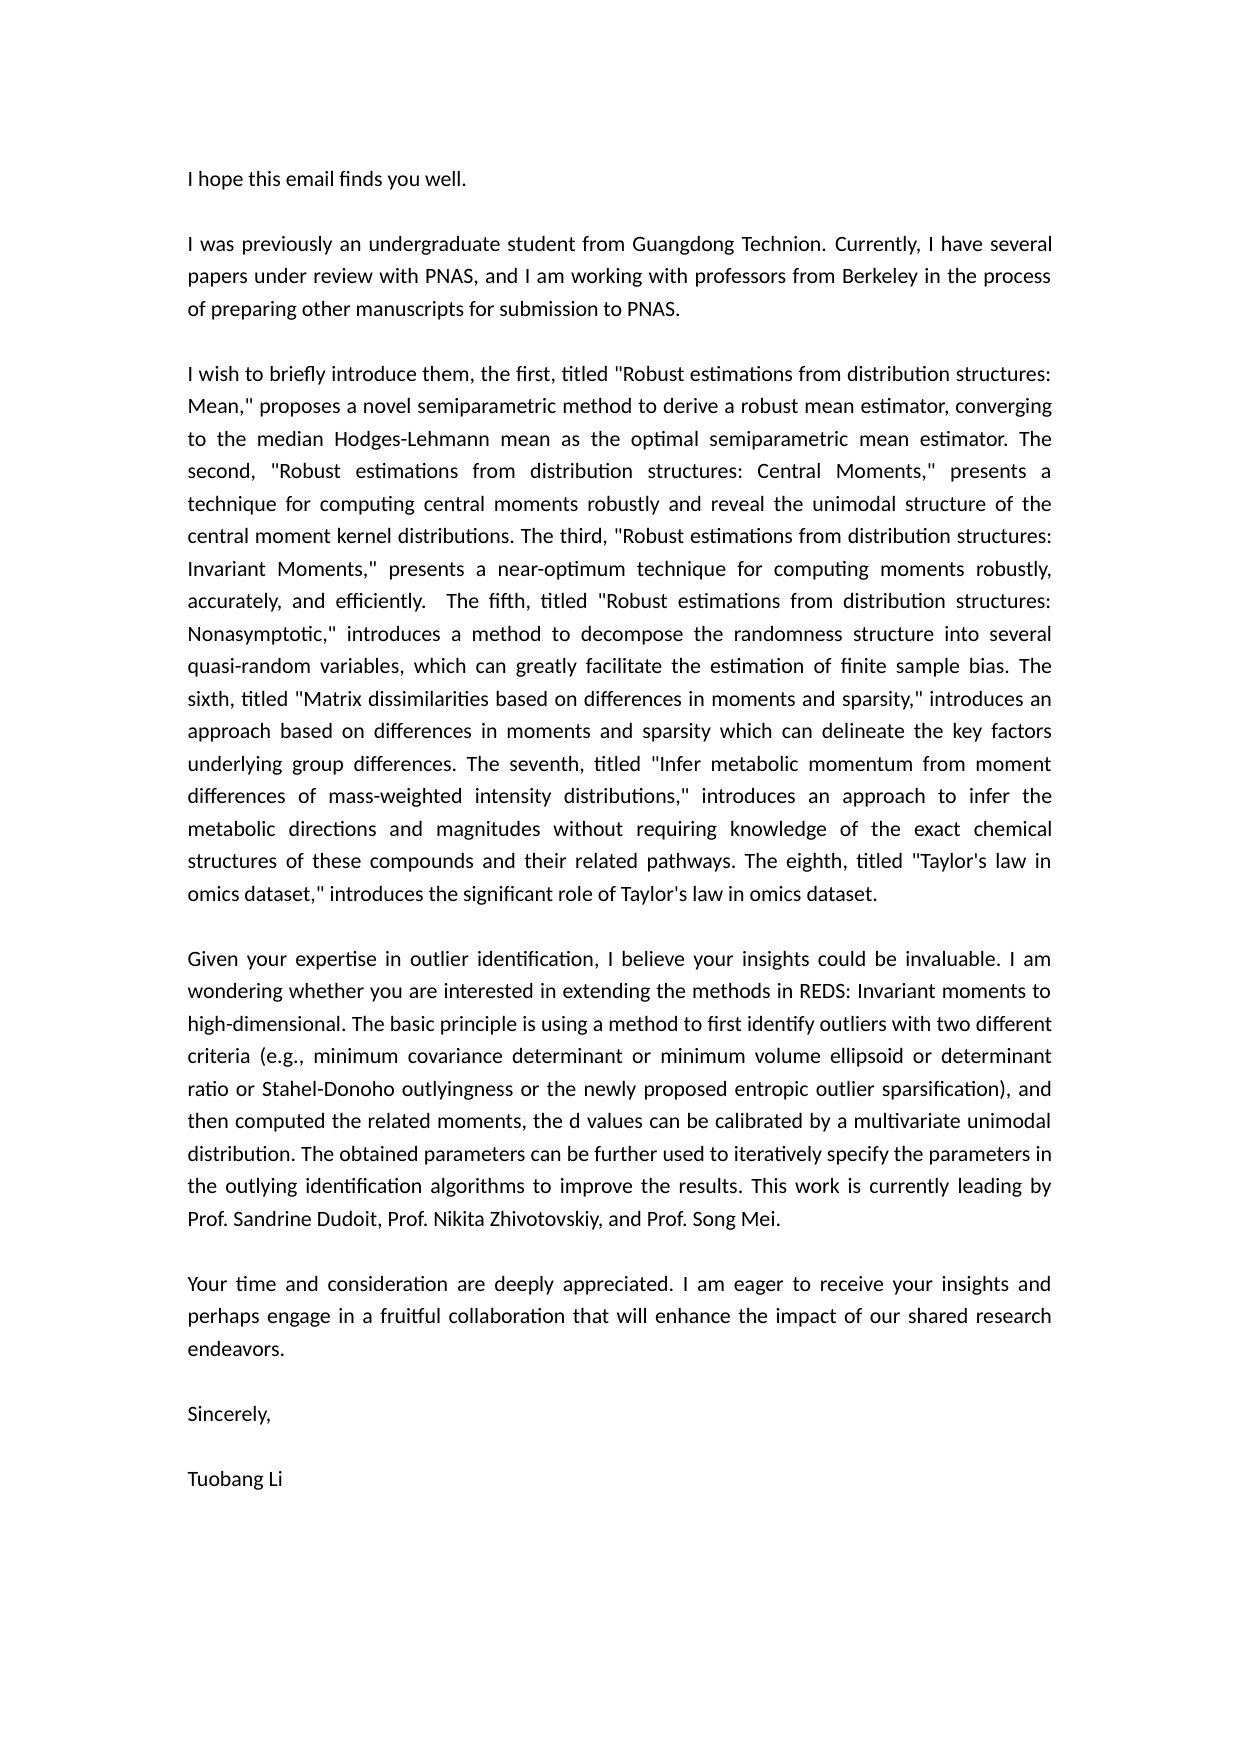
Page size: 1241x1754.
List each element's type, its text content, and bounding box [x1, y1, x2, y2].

text I was previously an undergraduate student from Guangdong Technion. Currently, I have several papers under review with PNAS, and I am working with professors from Berkeley in the process of preparing other manuscripts for submission to PNAS. [187, 227, 1053, 324]
text I wish to briefly introduce them, the first, titled "Robust estimations from distribution structures: Mean," proposes a novel semiparametric method to derive a robust mean estimator, converging to the median Hodges-Lehmann mean as the optimal semiparametric mean estimator. The second, "Robust estimations from distribution structures: Central Moments," presents a technique for computing central moments robustly and reveal the unimodal structure of the central moment kernel distributions. The third, "Robust estimations from distribution structures: Invariant Moments," presents a near-optimum technique for computing moments robustly, accurately, and efficiently. The fifth, titled "Robust estimations from distribution structures: Nonasymptotic," introduces a method to decompose the randomness structure into several quasi-random variables, which can greatly facilitate the estimation of finite sample bias. The sixth, titled "Matrix dissimilarities based on differences in moments and sparsity," introduces an approach based on differences in moments and sparsity which can delineate the key factors underlying group differences. The seventh, titled "Infer metabolic momentum from moment differences of mass-weighted intensity distributions," introduces an approach to infer the metabolic directions and magnitudes without requiring knowledge of the exact chemical structures of these compounds and their related pathways. The eighth, titled "Taylor's law in omics dataset," introduces the significant role of Taylor's law in omics dataset. [187, 357, 1053, 909]
text Sincerely, [187, 1397, 1053, 1429]
text I hope this email finds you well. [187, 162, 1053, 194]
text Your time and consideration are deeply appreciated. I am eager to receive your insights and perhaps engage in a fruitful collaboration that will enhance the impact of our shared research endeavors. [187, 1267, 1053, 1364]
text Given your expertise in outlier identification, I believe your insights could be invaluable. I am wondering whether you are interested in extending the methods in REDS: Invariant moments to high-dimensional. The basic principle is using a method to first identify outliers with two different criteria (e.g., minimum covariance determinant or minimum volume ellipsoid or determinant ratio or Stahel-Donoho outlyingness or the newly proposed entropic outlier sparsification), and then computed the related moments, the d values can be calibrated by a multivariate unimodal distribution. The obtained parameters can be further used to iteratively specify the parameters in the outlying identification algorithms to improve the results. This work is currently leading by Prof. Sandrine Dudoit, Prof. Nikita Zhivotovskiy, and Prof. Song Mei. [187, 942, 1053, 1234]
text Tuobang Li [187, 1462, 1053, 1494]
